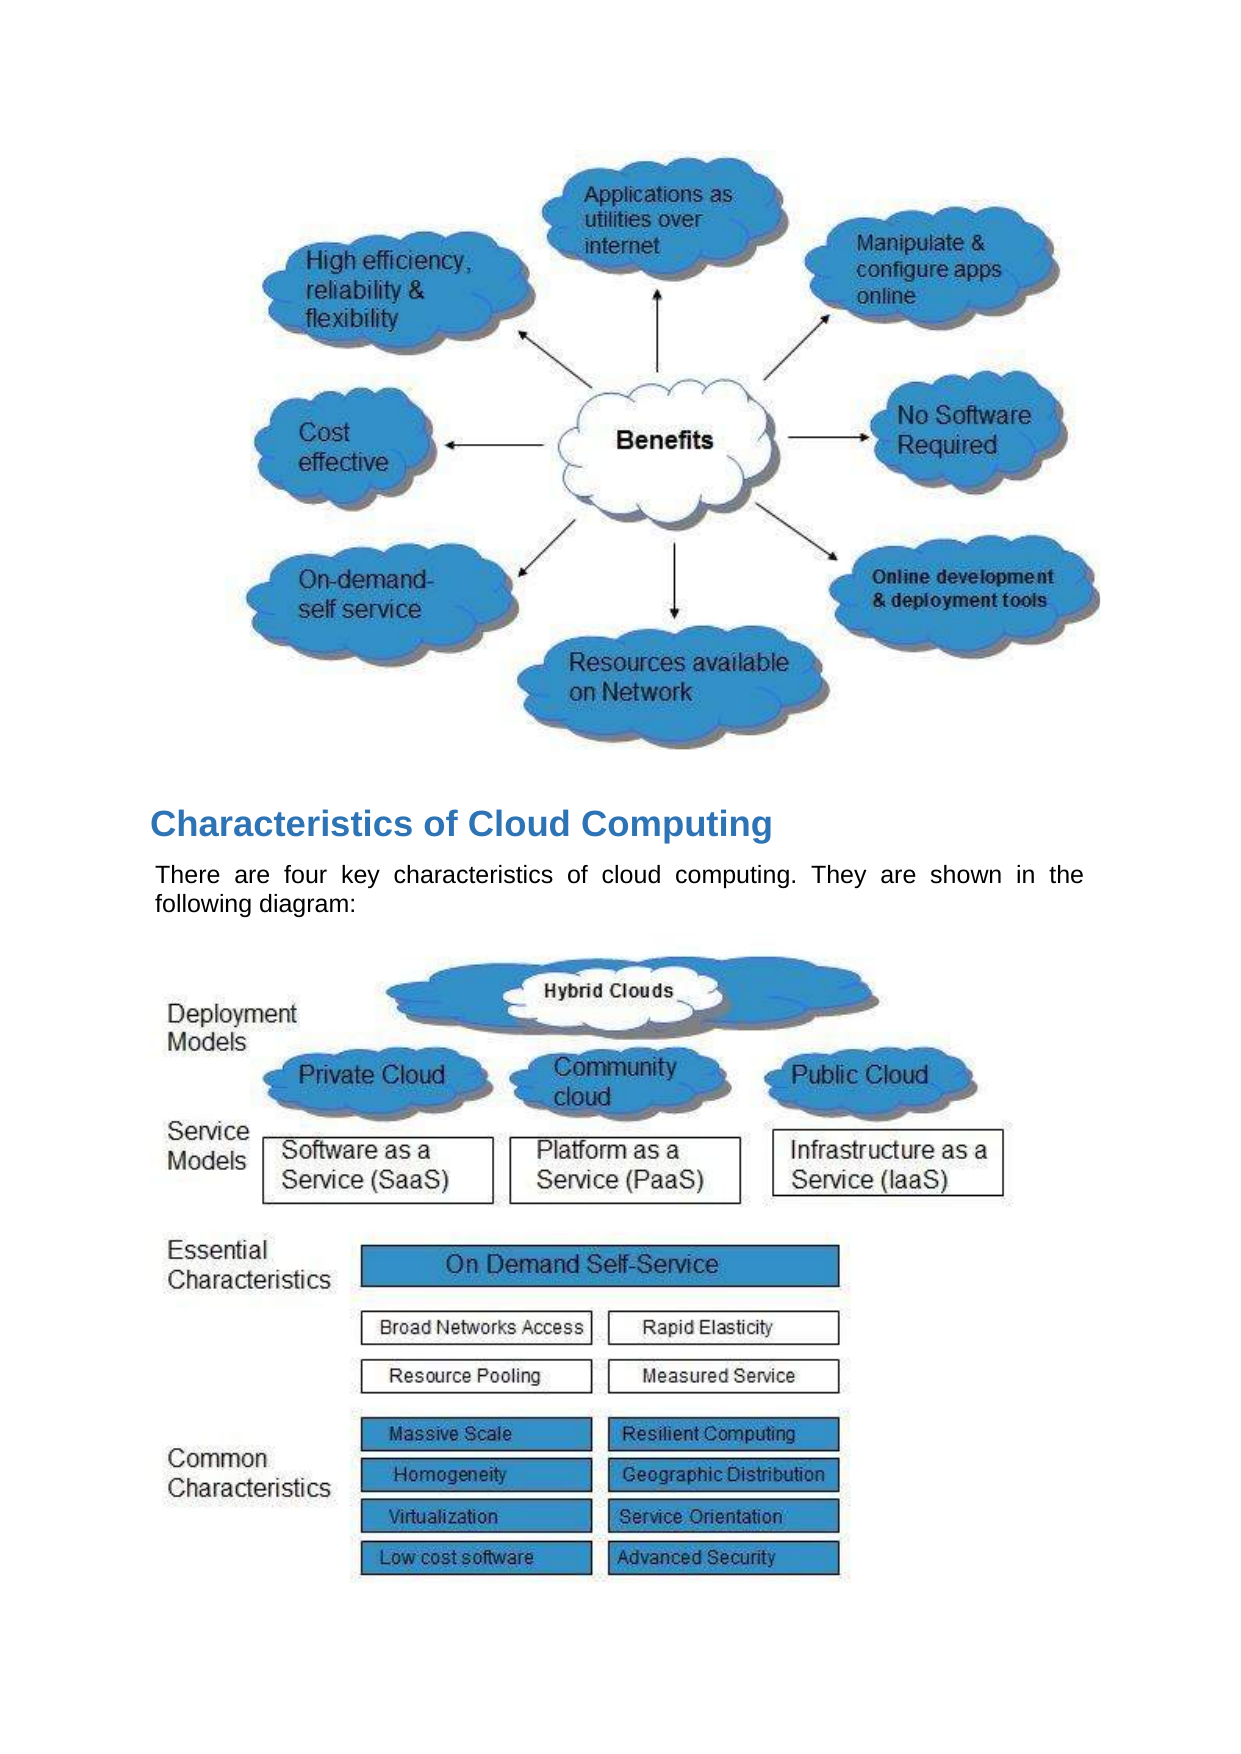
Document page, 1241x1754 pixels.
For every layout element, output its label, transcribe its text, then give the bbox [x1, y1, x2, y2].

picture [150, 932, 1025, 1602]
picture [225, 150, 1100, 773]
text There are four key characteristics of cloud computing. They are shown in the following diagram: [155, 860, 1085, 917]
subtitle Characteristics of Cloud Computing [150, 802, 1090, 844]
